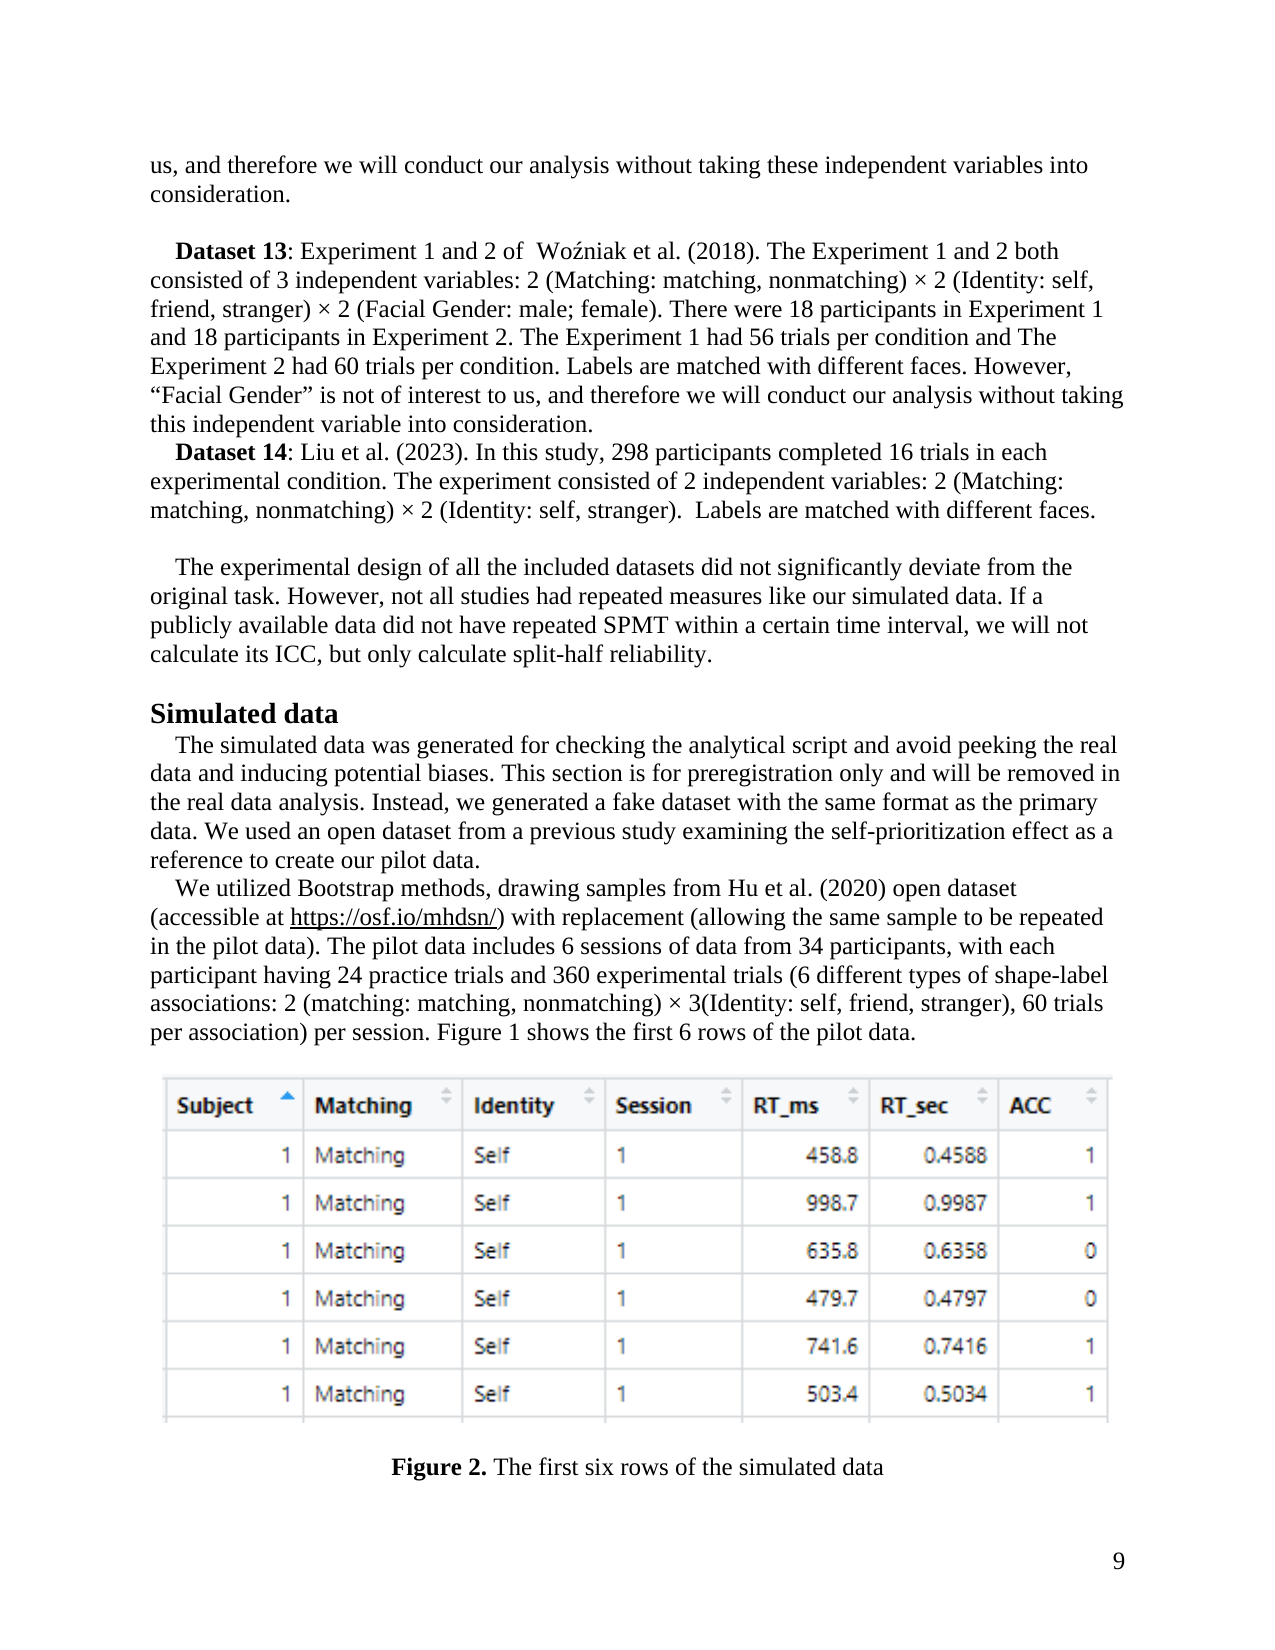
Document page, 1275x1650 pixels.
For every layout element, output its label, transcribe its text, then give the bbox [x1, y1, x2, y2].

text The simulated data was generated for checking the analytical script and avoid peeking the real data and inducing potential biases. This section is for preregistration only and will be removed in the real data analysis. Instead, we generated a fake dataset with the same format as the primary data. We used an open dataset from a previous study examining the self-prioritization effect as a reference to create our pilot data. [150, 730, 1125, 873]
text Dataset 13: Experiment 1 and 2 of Woźniak et al. (2018). The Experiment 1 and 2 both consisted of 3 independent variables: 2 (Matching: matching, nonmatching) × 2 (Identity: self, friend, stranger) × 2 (Facial Gender: male; female). There were 18 participants in Experiment 1 and 18 participants in Experiment 2. The Experiment 1 had 56 trials per condition and The Experiment 2 had 60 trials per condition. Labels are matched with different faces. However, “Facial Gender” is not of interest to us, and therefore we will conduct our analysis without taking this independent variable into consideration. [150, 236, 1125, 437]
text Figure 2. The first six rows of the simulated data [150, 1452, 1125, 1480]
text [150, 150, 1125, 207]
text We utilized Bootstrap methods, drawing samples from Hu et al. (2020) open dataset (accessible at https://osf.io/mhdsn/) with replacement (allowing the same sample to be repeated in the pilot data). The pilot data includes 6 sessions of data from 34 participants, with each participant having 24 practice trials and 360 experimental trials (6 different types of shape-label associations: 2 (matching: matching, nonmatching) × 3(Identity: self, friend, stranger), 60 trials per association) per session. Figure 1 shows the first 6 rows of the pilot data. [150, 873, 1125, 1046]
subtitle Simulated data [150, 696, 1125, 730]
text Dataset 14: Liu et al. (2023). In this study, 298 participants completed 16 trials in each experimental condition. The experiment consisted of 2 independent variables: 2 (Matching: matching, nonmatching) × 2 (Identity: self, stranger). Labels are matched with different faces. [150, 437, 1125, 524]
text The experimental design of all the included datasets did not significantly deviate from the original task. However, not all studies had repeated measures like our simulated data. If a publicly available data did not have repeated SPMT within a certain time interval, we will not calculate its ICC, but only calculate split-half reliability. [150, 552, 1125, 667]
picture [162, 1074, 1113, 1423]
